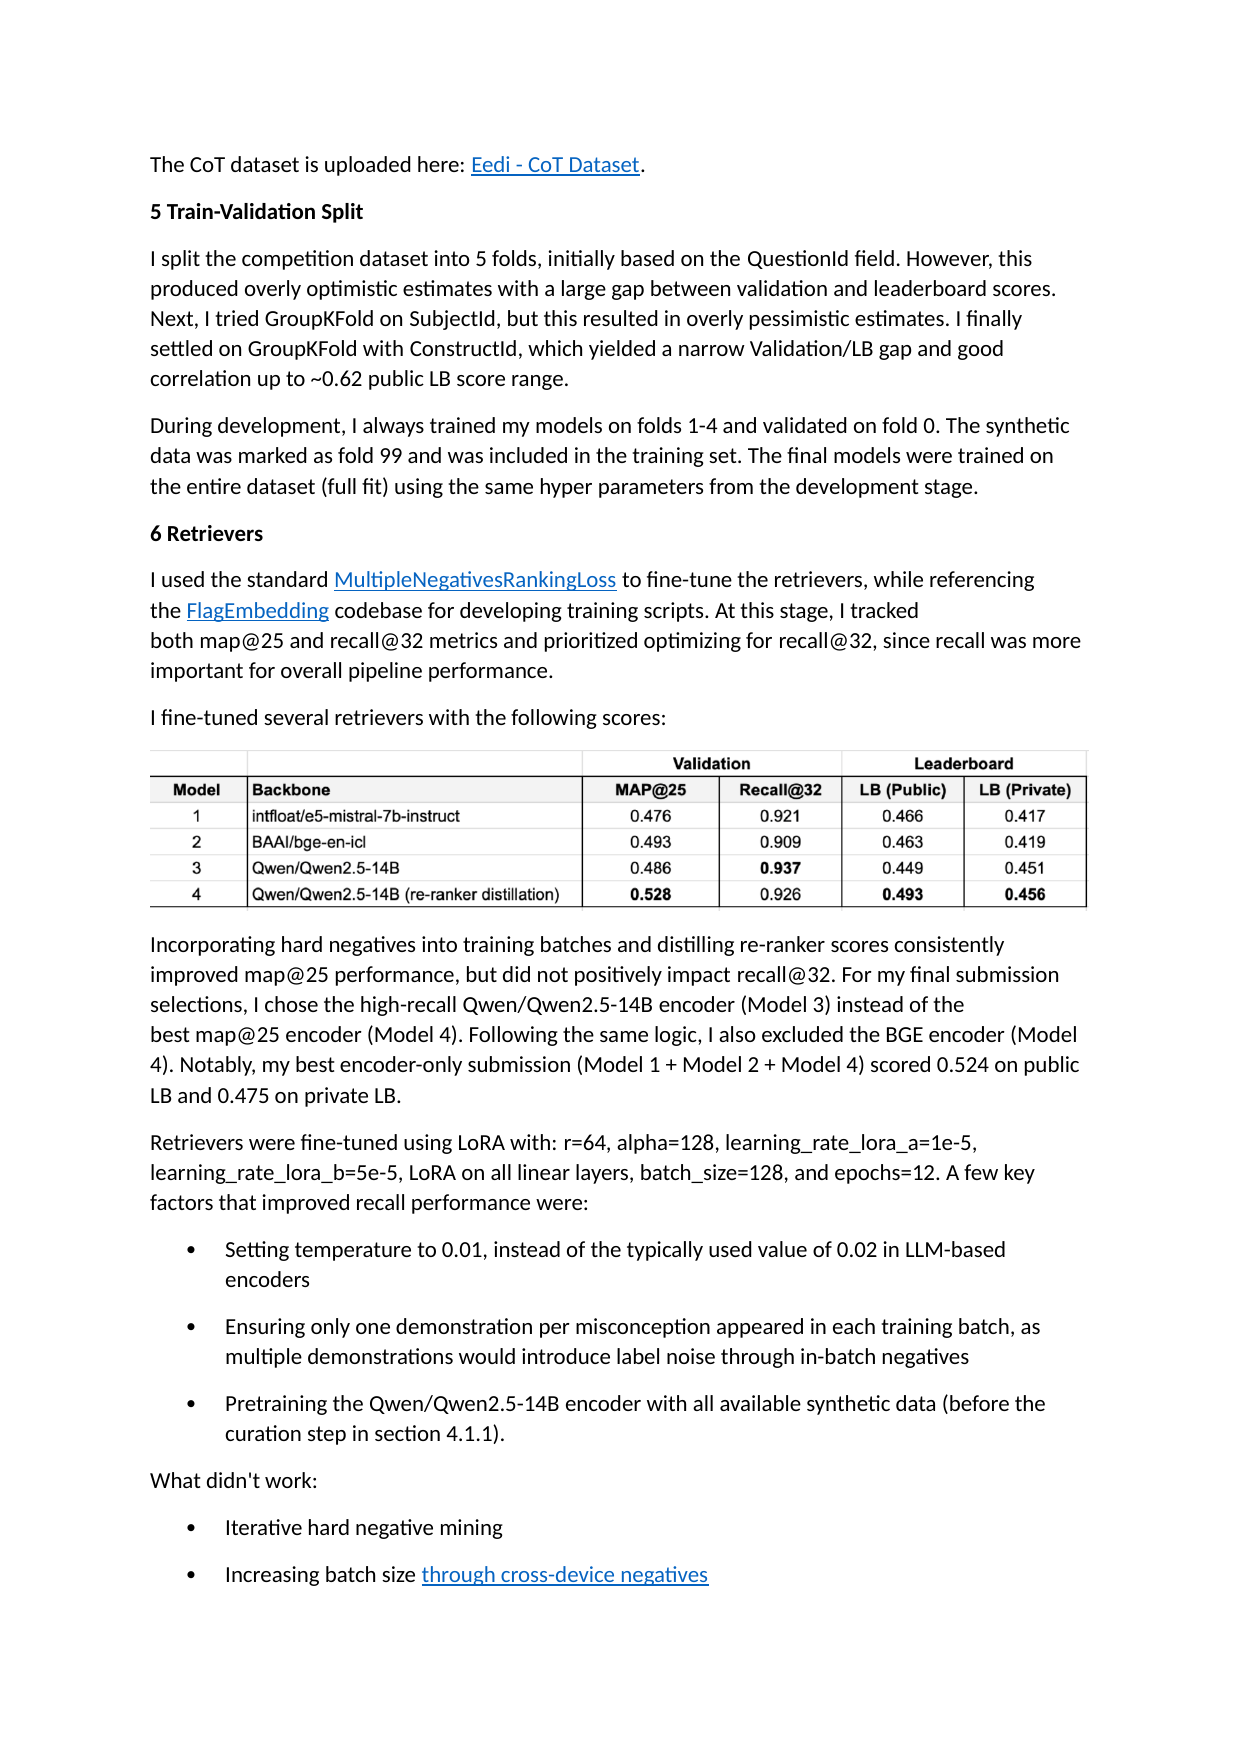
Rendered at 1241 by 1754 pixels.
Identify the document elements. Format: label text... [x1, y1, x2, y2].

list Setting temperature to 0.01, instead of the typically used value of 0.02 in LLM-based encoders [187, 1235, 1090, 1293]
list Ensuring only one demonstration per misconception appeared in each training batch, as multiple demonstrations would introduce label noise through in-batch negatives [187, 1312, 1090, 1370]
text 6 Retrievers [150, 519, 1090, 547]
text Incorporating hard negatives into training batches and distilling re-ranker scores consistently improved map@25 performance, but did not positively impact recall@32. For my final submission selections, I chose the high-recall Qwen/Qwen2.5-14B encoder (Model 3) instead of the best map@25 encoder (Model 4). Following the same logic, I also excluded the BGE encoder (Model 4). Notably, my best encoder-only submission (Model 1 + Model 2 + Model 4) scored 0.524 on public LB and 0.475 on private LB. [150, 930, 1090, 1109]
text I used the standard MultipleNegativesRankingLoss to fine-tune the retrievers, while referencing the FlagEmbedding codebase for developing training scripts. At this stage, I tracked both map@25 and recall@32 metrics and prioritized optimizing for recall@32, since recall was more important for overall pipeline performance. [150, 566, 1090, 684]
list Iterative hard negative mining [187, 1513, 1090, 1541]
text During development, I always trained my models on folds 1-4 and validated on fold 0. The synthetic data was marked as fold 99 and was included in the training set. The final models were trained on the entire dataset (full fit) using the same hyper parameters from the development stage. [150, 411, 1090, 500]
list Pretraining the Qwen/Qwen2.5-14B encoder with all available synthetic data (before the curation step in section 4.1.1). [187, 1389, 1090, 1447]
picture [150, 750, 1089, 911]
text What didn't work: [150, 1466, 1090, 1494]
text I fine-tuned several retrievers with the following scores: [150, 703, 1090, 731]
text 5 Train-Validation Split [150, 197, 1090, 225]
list Increasing batch size through cross-device negatives [187, 1560, 1090, 1588]
text Retrievers were fine-tuned using LoRA with: r=64, alpha=128, learning_rate_lora_a=1e-5, learning_rate_lora_b=5e-5, LoRA on all linear layers, batch_size=128, and epochs=12. A few key factors that improved recall performance were: [150, 1128, 1090, 1216]
text The CoT dataset is uploaded here: Eedi - CoT Dataset. [150, 150, 1090, 178]
text I split the competition dataset into 5 folds, initially based on the QuestionId field. However, this produced overly optimistic estimates with a large gap between validation and leaderboard scores. Next, I tried GroupKFold on SubjectId, but this resulted in overly pessimistic estimates. I finally settled on GroupKFold with ConstructId, which yielded a narrow Validation/LB gap and good correlation up to ~0.62 public LB score range. [150, 244, 1090, 393]
